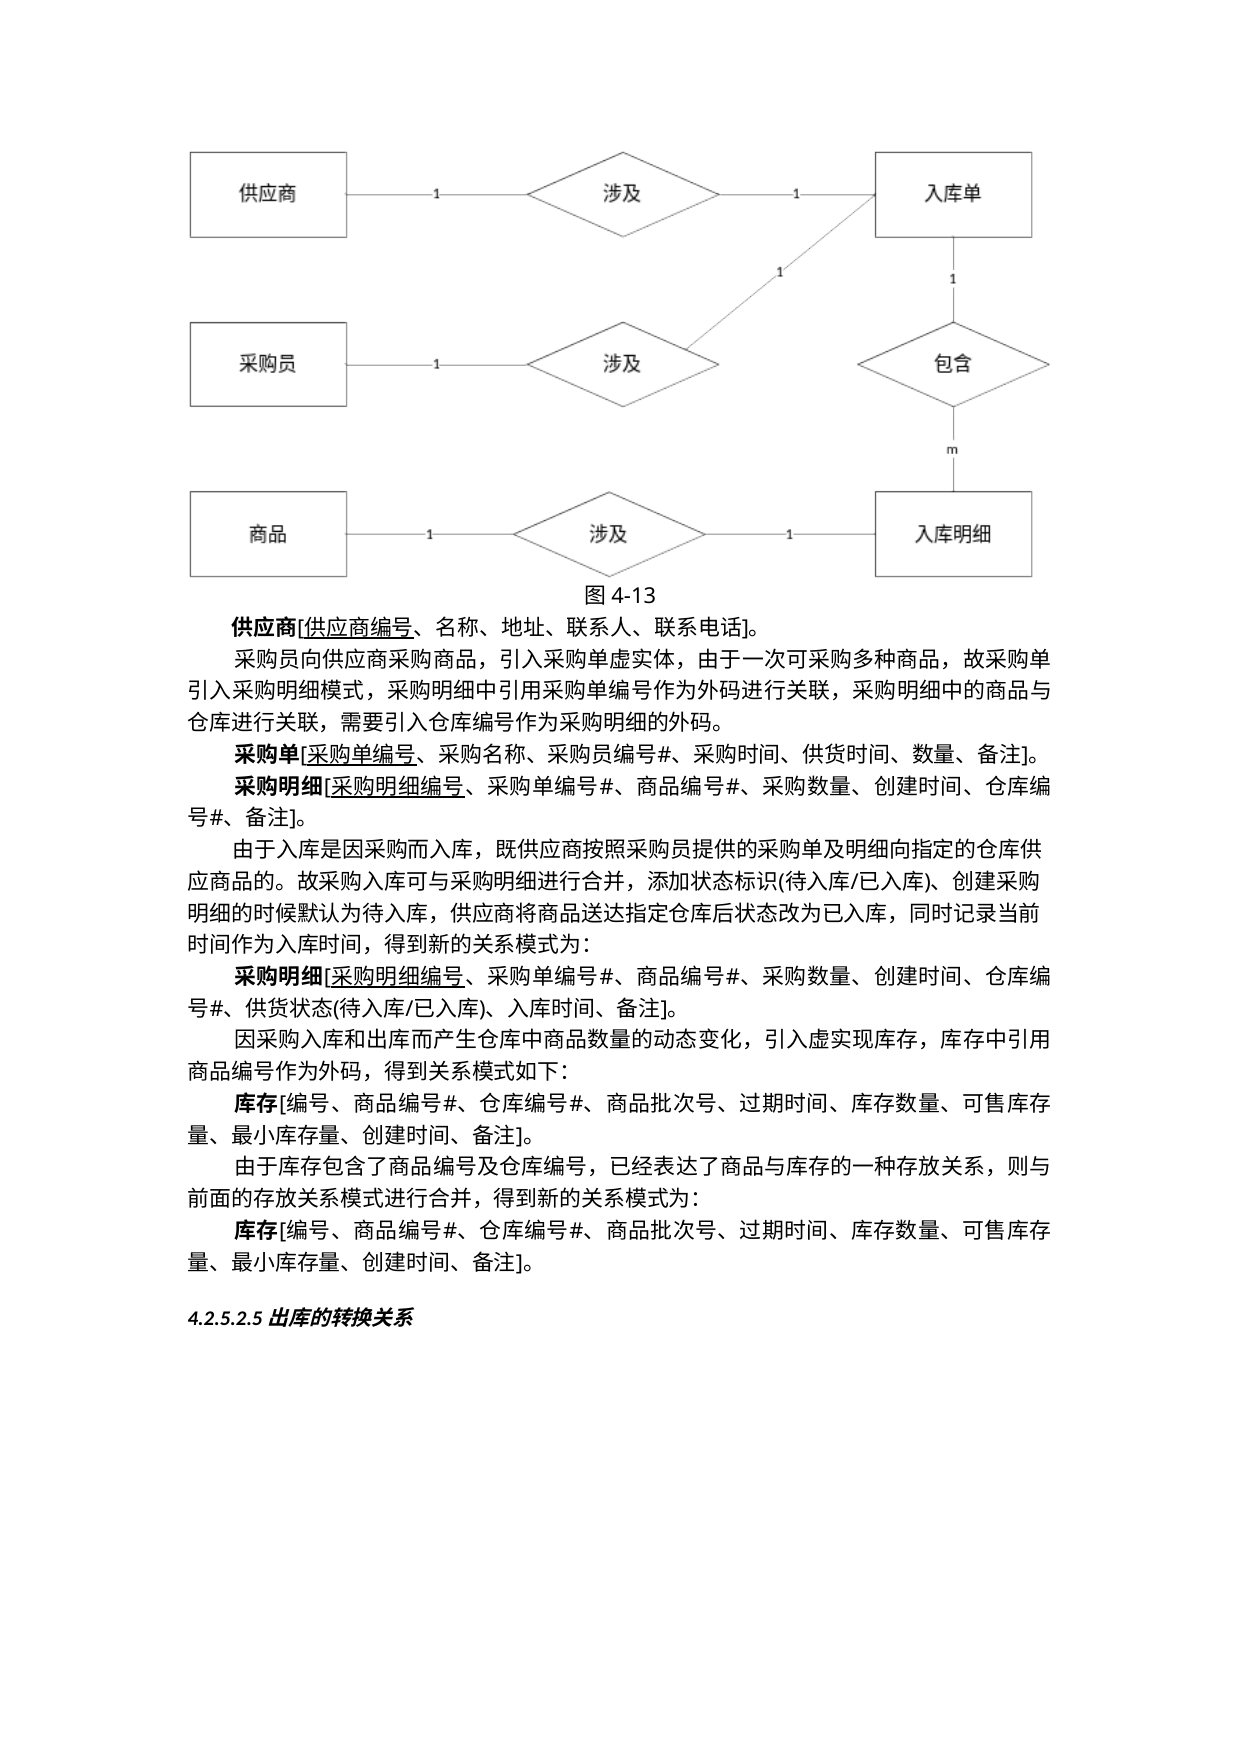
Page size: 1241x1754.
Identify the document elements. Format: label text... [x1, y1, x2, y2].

text 图 4-13 [187, 578, 1053, 610]
text 采购明细[采购明细编号、采购单编号#、商品编号#、采购数量、创建时间、仓库编号#、供货状态(待入库/已入库)、入库时间、备注]。 [187, 959, 1053, 1022]
text 采购员向供应商采购商品，引入采购单虚实体，由于一次可采购多种商品，故采购单引入采购明细模式，采购明细中引用采购单编号作为外码进行关联，采购明细中的商品与仓库进行关联，需要引入仓库编号作为采购明细的外码。 [187, 642, 1053, 737]
text 供应商[供应商编号、名称、地址、联系人、联系电话]。 [187, 610, 1053, 642]
text 因采购入库和出库而产生仓库中商品数量的动态变化，引入虚实现库存，库存中引用商品编号作为外码，得到关系模式如下： [187, 1022, 1053, 1086]
text 由于库存包含了商品编号及仓库编号，已经表达了商品与库存的一种存放关系，则与前面的存放关系模式进行合并，得到新的关系模式为： [187, 1149, 1053, 1213]
subtitle 4.2.5.2.5 出库的转换关系 [187, 1301, 1053, 1331]
text 由于入库是因采购而入库，既供应商按照采购员提供的采购单及明细向指定的仓库供应商品的。故采购入库可与采购明细进行合并，添加状态标识(待入库/已入库)、创建采购明细的时候默认为待入库，供应商将商品送达指定仓库后状态改为已入库，同时记录当前时间作为入库时间，得到新的关系模式为： [187, 832, 1053, 959]
text 采购单[采购单编号、采购名称、采购员编号#、采购时间、供货时间、数量、备注]。 [187, 737, 1053, 769]
text 采购明细[采购明细编号、采购单编号#、商品编号#、采购数量、创建时间、仓库编号#、备注]。 [187, 769, 1053, 832]
text 库存[编号、商品编号#、仓库编号#、商品批次号、过期时间、库存数量、可售库存量、最小库存量、创建时间、备注]。 [187, 1213, 1053, 1276]
text 库存[编号、商品编号#、仓库编号#、商品批次号、过期时间、库存数量、可售库存量、最小库存量、创建时间、备注]。 [187, 1086, 1053, 1149]
